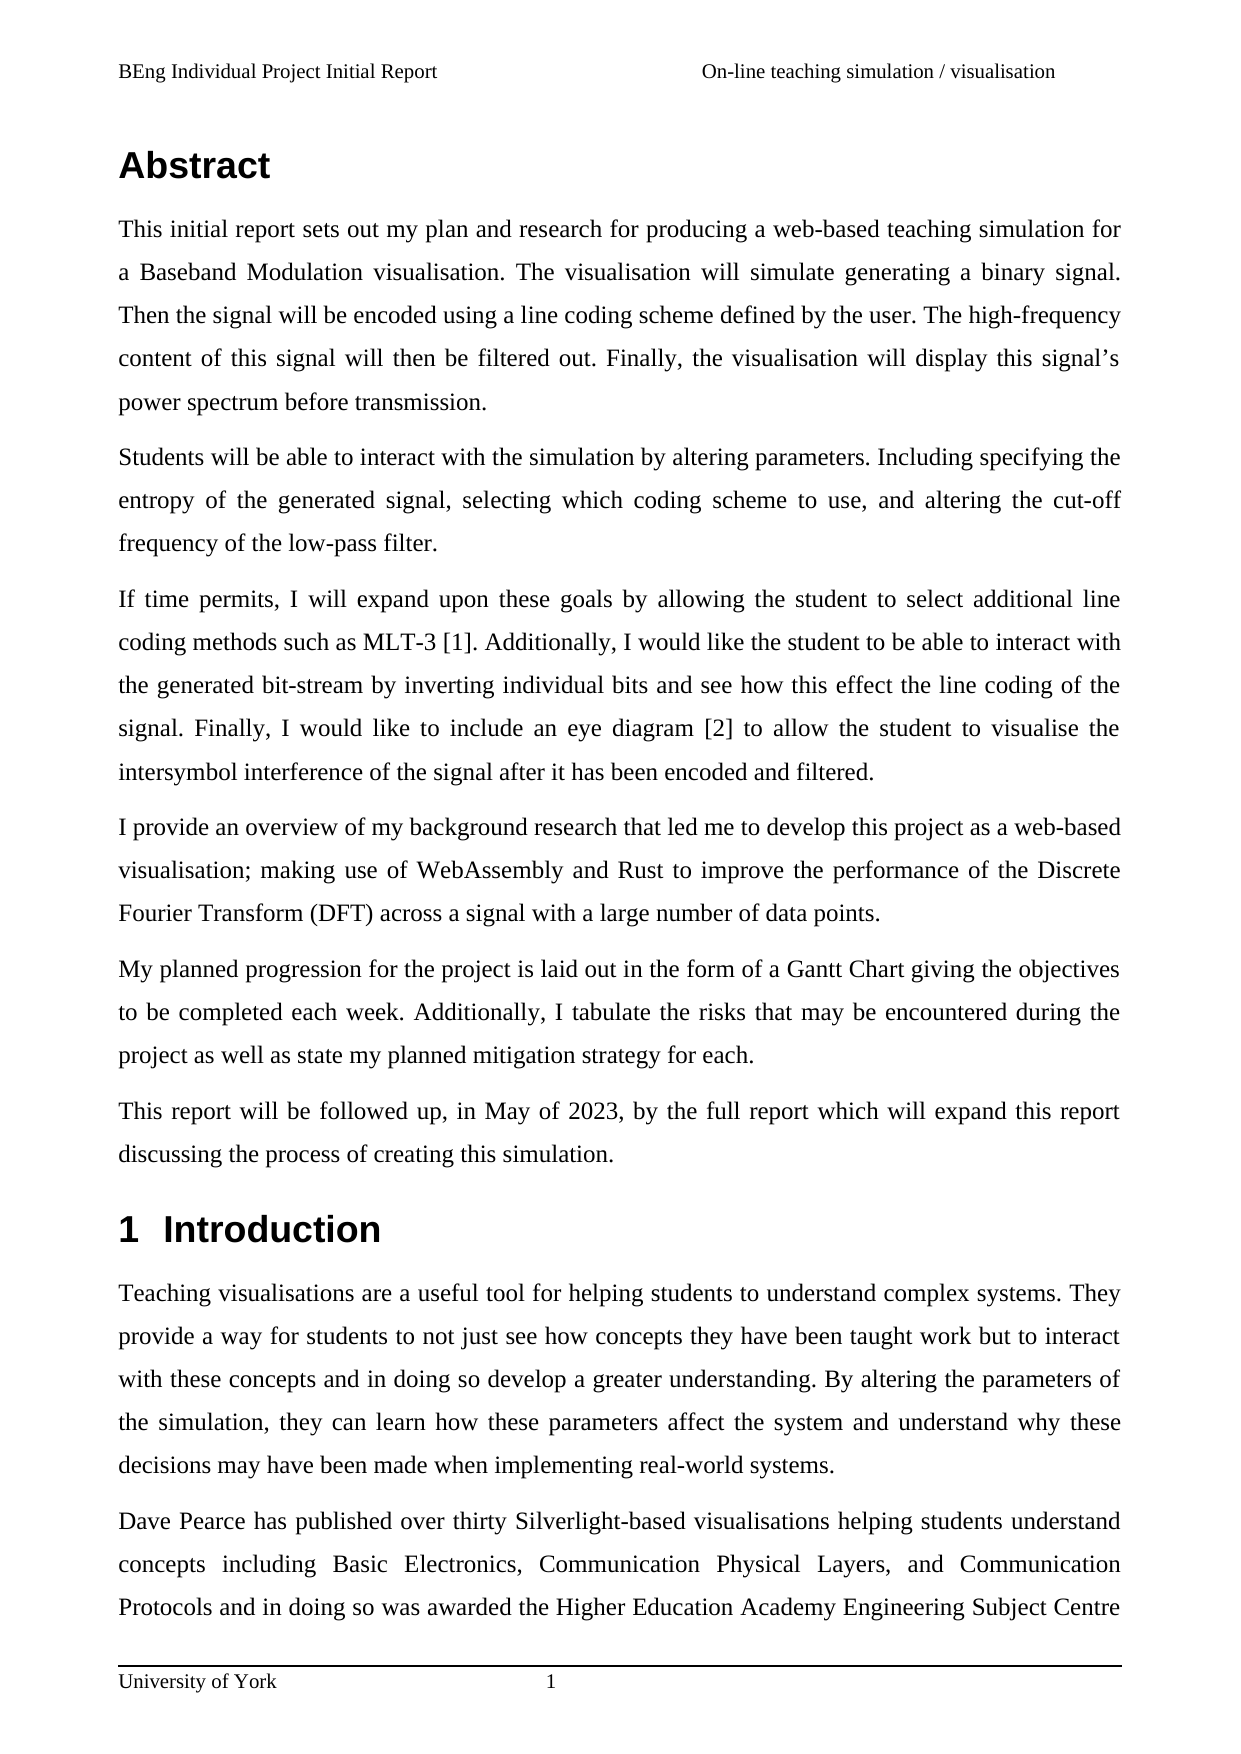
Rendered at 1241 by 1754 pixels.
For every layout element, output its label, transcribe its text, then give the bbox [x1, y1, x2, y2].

subtitle Abstract [118, 143, 1122, 186]
text Students will be able to interact with the simulation by altering parameters. Including specifying the entropy of the generated signal, selecting which coding scheme to use, and altering the cut-off frequency of the low-pass filter. [118, 442, 1122, 557]
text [118, 1506, 1122, 1621]
text My planned progression for the project is laid out in the form of a Gantt Chart giving the objectives to be completed each week. Additionally, I tabulate the risks that may be encountered during the project as well as state my planned mitigation strategy for each. [118, 954, 1122, 1069]
text I provide an overview of my background research that led me to develop this project as a web-based visualisation; making use of WebAssembly and Rust to improve the performance of the Discrete Fourier Transform (DFT) across a signal with a large number of data points. [118, 812, 1122, 927]
text This report will be followed up, in May of 2023, by the full report which will expand this report discussing the process of creating this simulation. [118, 1096, 1122, 1168]
text This initial report sets out my plan and research for producing a web-based teaching simulation for a Baseband Modulation visualisation. The visualisation will simulate generating a binary signal. Then the signal will be encoded using a line coding scheme defined by the user. The high-frequency content of this signal will then be filtered out. Finally, the visualisation will display this signal’s power spectrum before transmission. [118, 214, 1122, 415]
text If time permits, I will expand upon these goals by allowing the student to select additional line coding methods such as MLT-3 [1]. Additionally, I would like the student to be able to interact with the generated bit-stream by inverting individual bits and see how this effect the line coding of the signal. Finally, I would like to include an eye diagram [2] to allow the student to visualise the intersymbol interference of the signal after it has been encoded and filtered. [118, 584, 1122, 785]
subtitle Introduction [118, 1207, 1122, 1250]
text Teaching visualisations are a useful tool for helping students to understand complex systems. They provide a way for students to not just see how concepts they have been taught work but to interact with these concepts and in doing so develop a greater understanding. By altering the parameters of the simulation, they can learn how these parameters affect the system and understand why these decisions may have been made when implementing real-world systems. [118, 1278, 1122, 1479]
